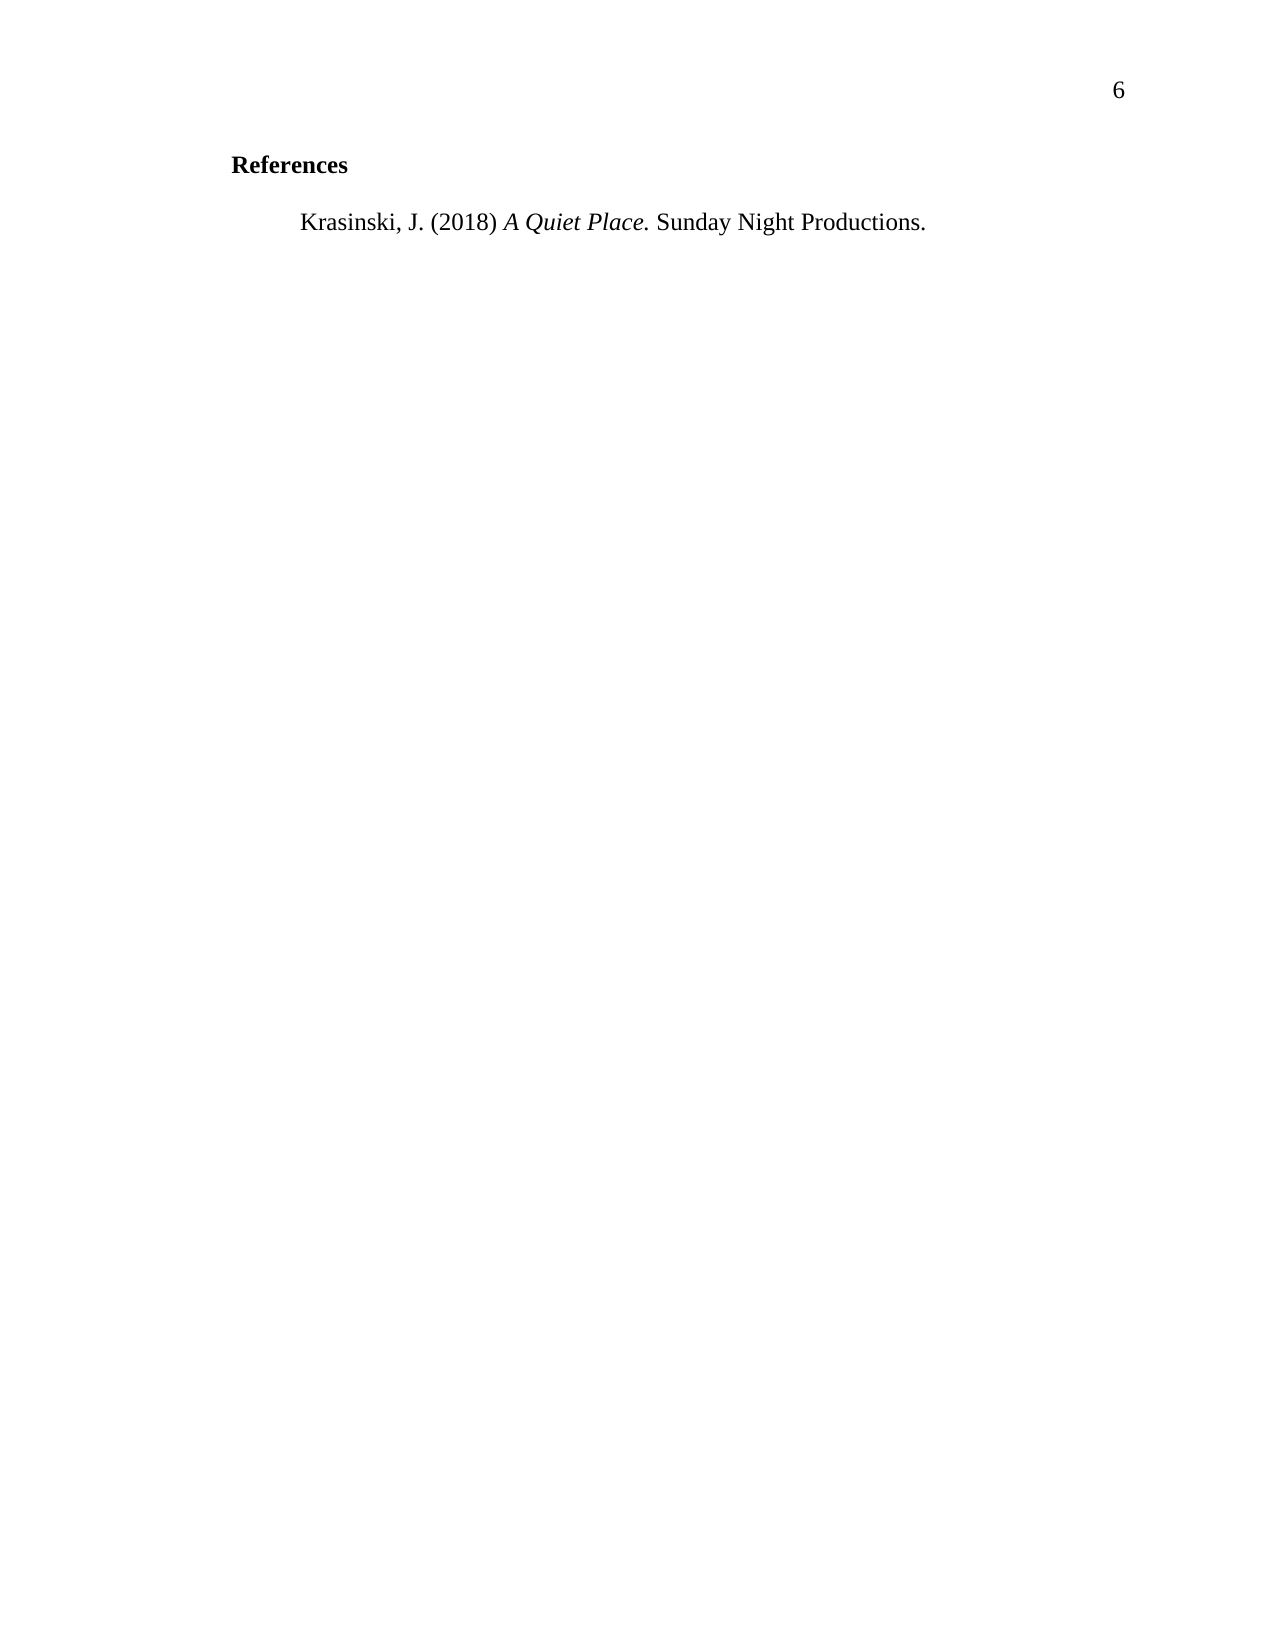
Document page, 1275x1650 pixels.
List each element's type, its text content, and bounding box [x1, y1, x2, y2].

text References [150, 150, 1125, 179]
text Krasinski, J. (2018) A Quiet Place. Sunday Night Productions. [225, 207, 1125, 236]
